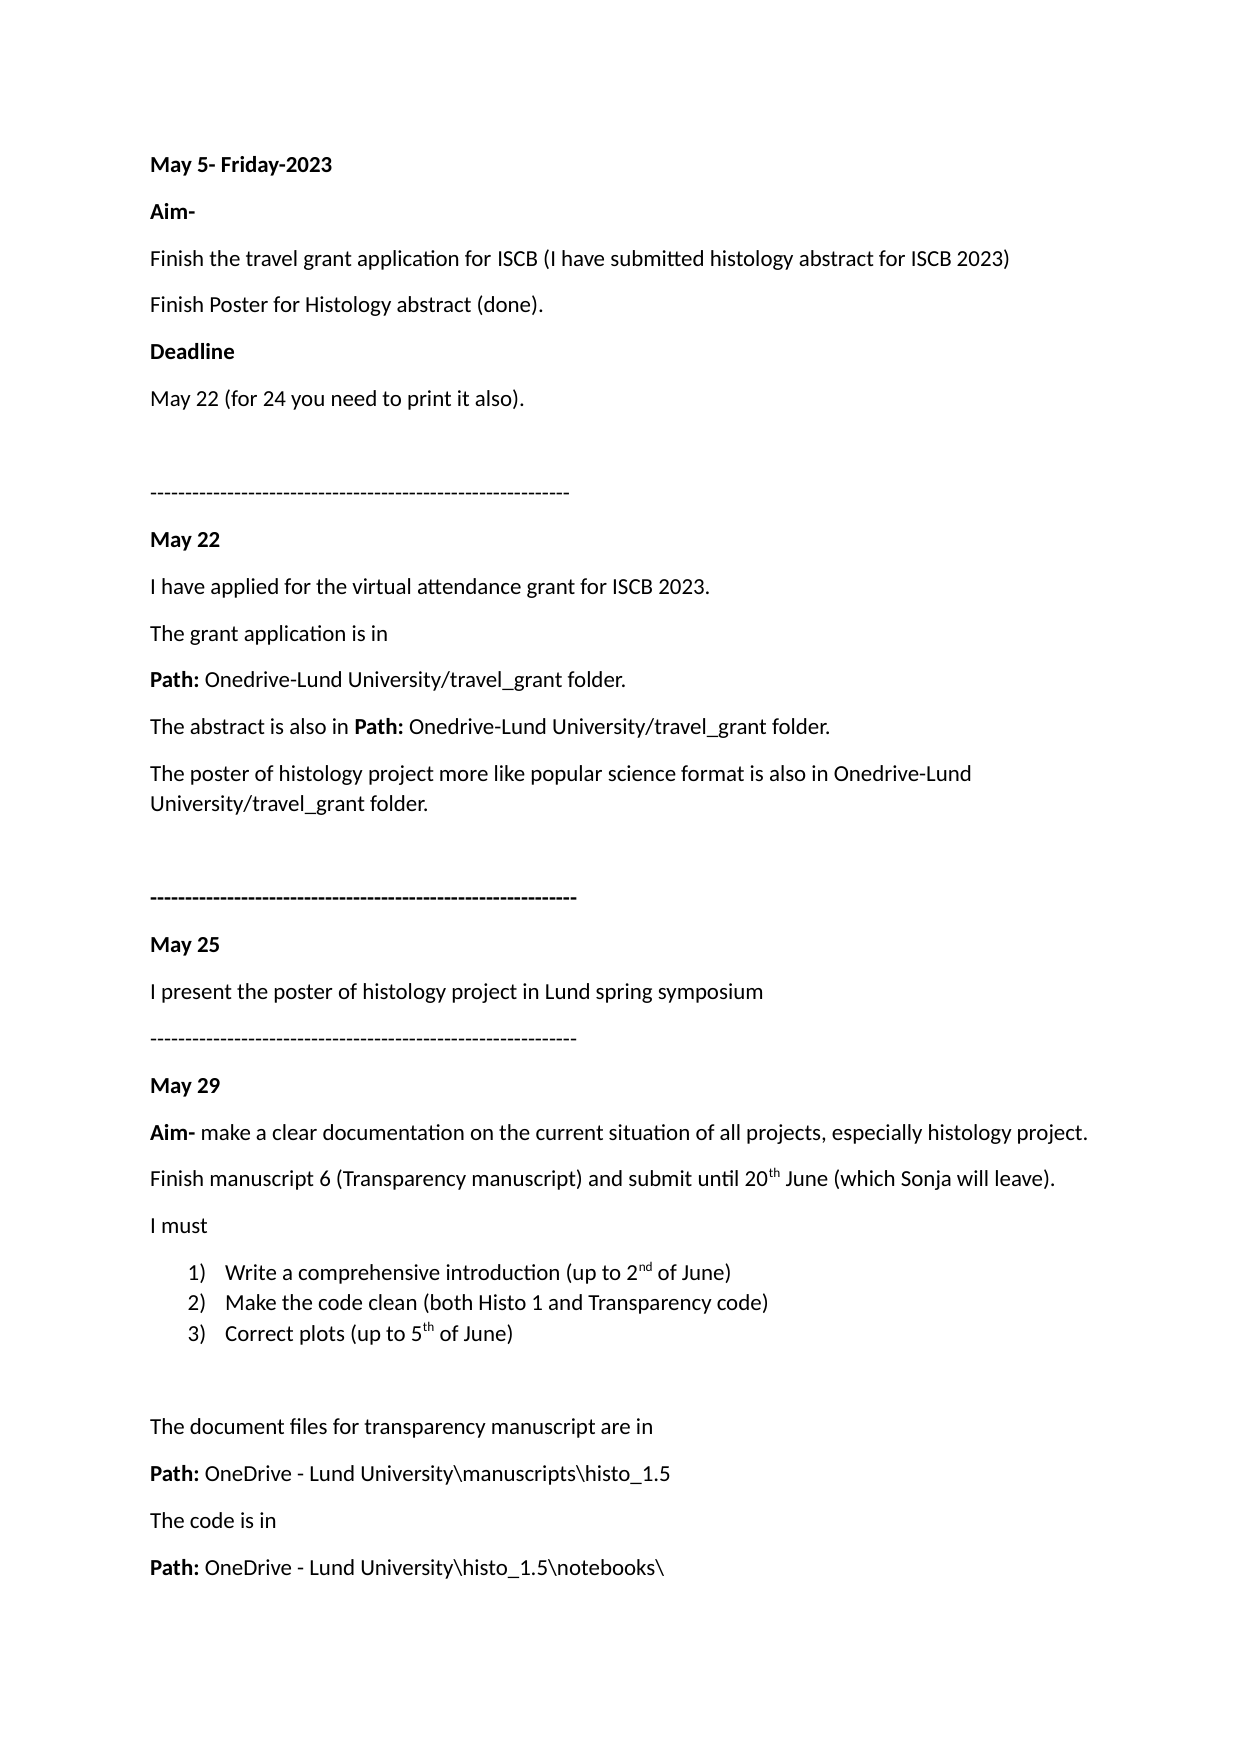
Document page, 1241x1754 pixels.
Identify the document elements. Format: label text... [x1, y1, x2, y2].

text ------------------------------------------------------------ [150, 478, 1090, 506]
text I have applied for the virtual attendance grant for ISCB 2023. [150, 572, 1090, 600]
list Make the code clean (both Histo 1 and Transparency code) [187, 1288, 1090, 1317]
text Deadline [150, 337, 1090, 366]
text The code is in [150, 1506, 1090, 1534]
text Finish Poster for Histology abstract (done). [150, 291, 1090, 319]
text The abstract is also in Path: Onedrive-Lund University/travel_grant folder. [150, 712, 1090, 741]
text Path: OneDrive - Lund University\histo_1.5\notebooks\ [150, 1553, 1090, 1581]
text The document files for transparency manuscript are in [150, 1412, 1090, 1441]
text May 22 (for 24 you need to print it also). [150, 384, 1090, 412]
list Write a comprehensive introduction (up to 2nd of June) [187, 1258, 1090, 1286]
text May 22 [150, 525, 1090, 553]
text ------------------------------------------------------------- [150, 883, 1090, 911]
text Finish the travel grant application for ISCB (I have submitted histology abstract for ISCB 2023) [150, 244, 1090, 272]
text Finish manuscript 6 (Transparency manuscript) and submit until 20th June (which Sonja will leave). [150, 1164, 1090, 1193]
text I must [150, 1211, 1090, 1239]
text The poster of histology project more like popular science format is also in Onedrive-Lund University/travel_grant folder. [150, 759, 1090, 818]
text I present the poster of histology project in Lund spring symposium [150, 977, 1090, 1005]
text May 29 [150, 1071, 1090, 1099]
text Path: OneDrive - Lund University\manuscripts\histo_1.5 [150, 1459, 1090, 1487]
list Correct plots (up to 5th of June) [187, 1319, 1090, 1347]
text Aim- [150, 197, 1090, 225]
text May 25 [150, 930, 1090, 958]
text ------------------------------------------------------------- [150, 1024, 1090, 1052]
text May 5- Friday-2023 [150, 150, 1090, 178]
text The grant application is in [150, 619, 1090, 647]
text Aim- make a clear documentation on the current situation of all projects, especially histology project. [150, 1118, 1090, 1146]
text Path: Onedrive-Lund University/travel_grant folder. [150, 666, 1090, 694]
